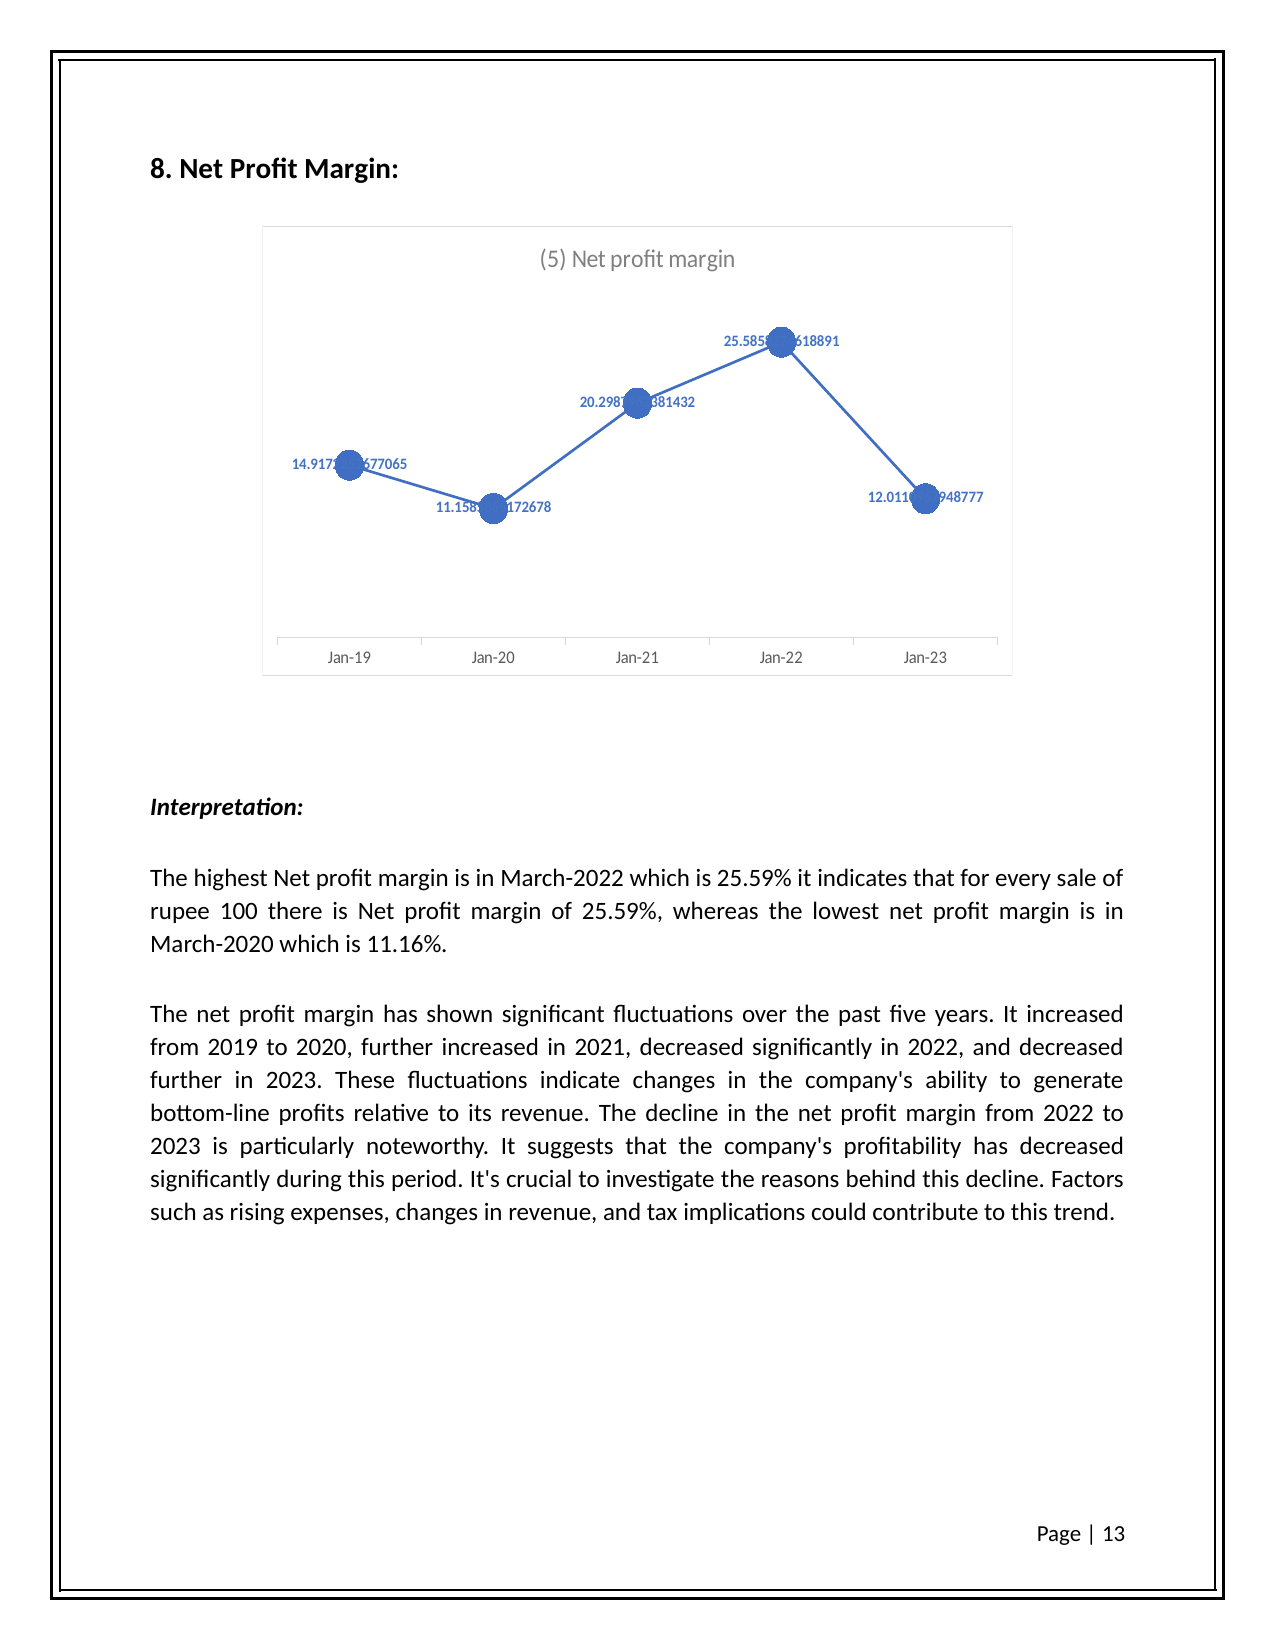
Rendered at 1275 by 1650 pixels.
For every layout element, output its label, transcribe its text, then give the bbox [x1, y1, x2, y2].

text Interpretation: [150, 792, 1125, 822]
text The highest Net profit margin is in March-2022 which is 25.59% it indicates that for every sale of rupee 100 there is Net profit margin of 25.59%, whereas the lowest net profit margin is in March-2020 which is 11.16%. [150, 862, 1125, 958]
text 8. Net Profit Margin: [150, 150, 1125, 186]
text The net profit margin has shown significant fluctuations over the past five years. It increased from 2019 to 2020, further increased in 2021, decreased significantly in 2022, and decreased further in 2023. These fluctuations indicate changes in the company's ability to generate bottom-line profits relative to its revenue. The decline in the net profit margin from 2022 to 2023 is particularly noteworthy. It suggests that the company's profitability has decreased significantly during this period. It's crucial to investigate the reasons behind this decline. Factors such as rising expenses, changes in revenue, and tax implications could contribute to this trend. [150, 998, 1125, 1226]
